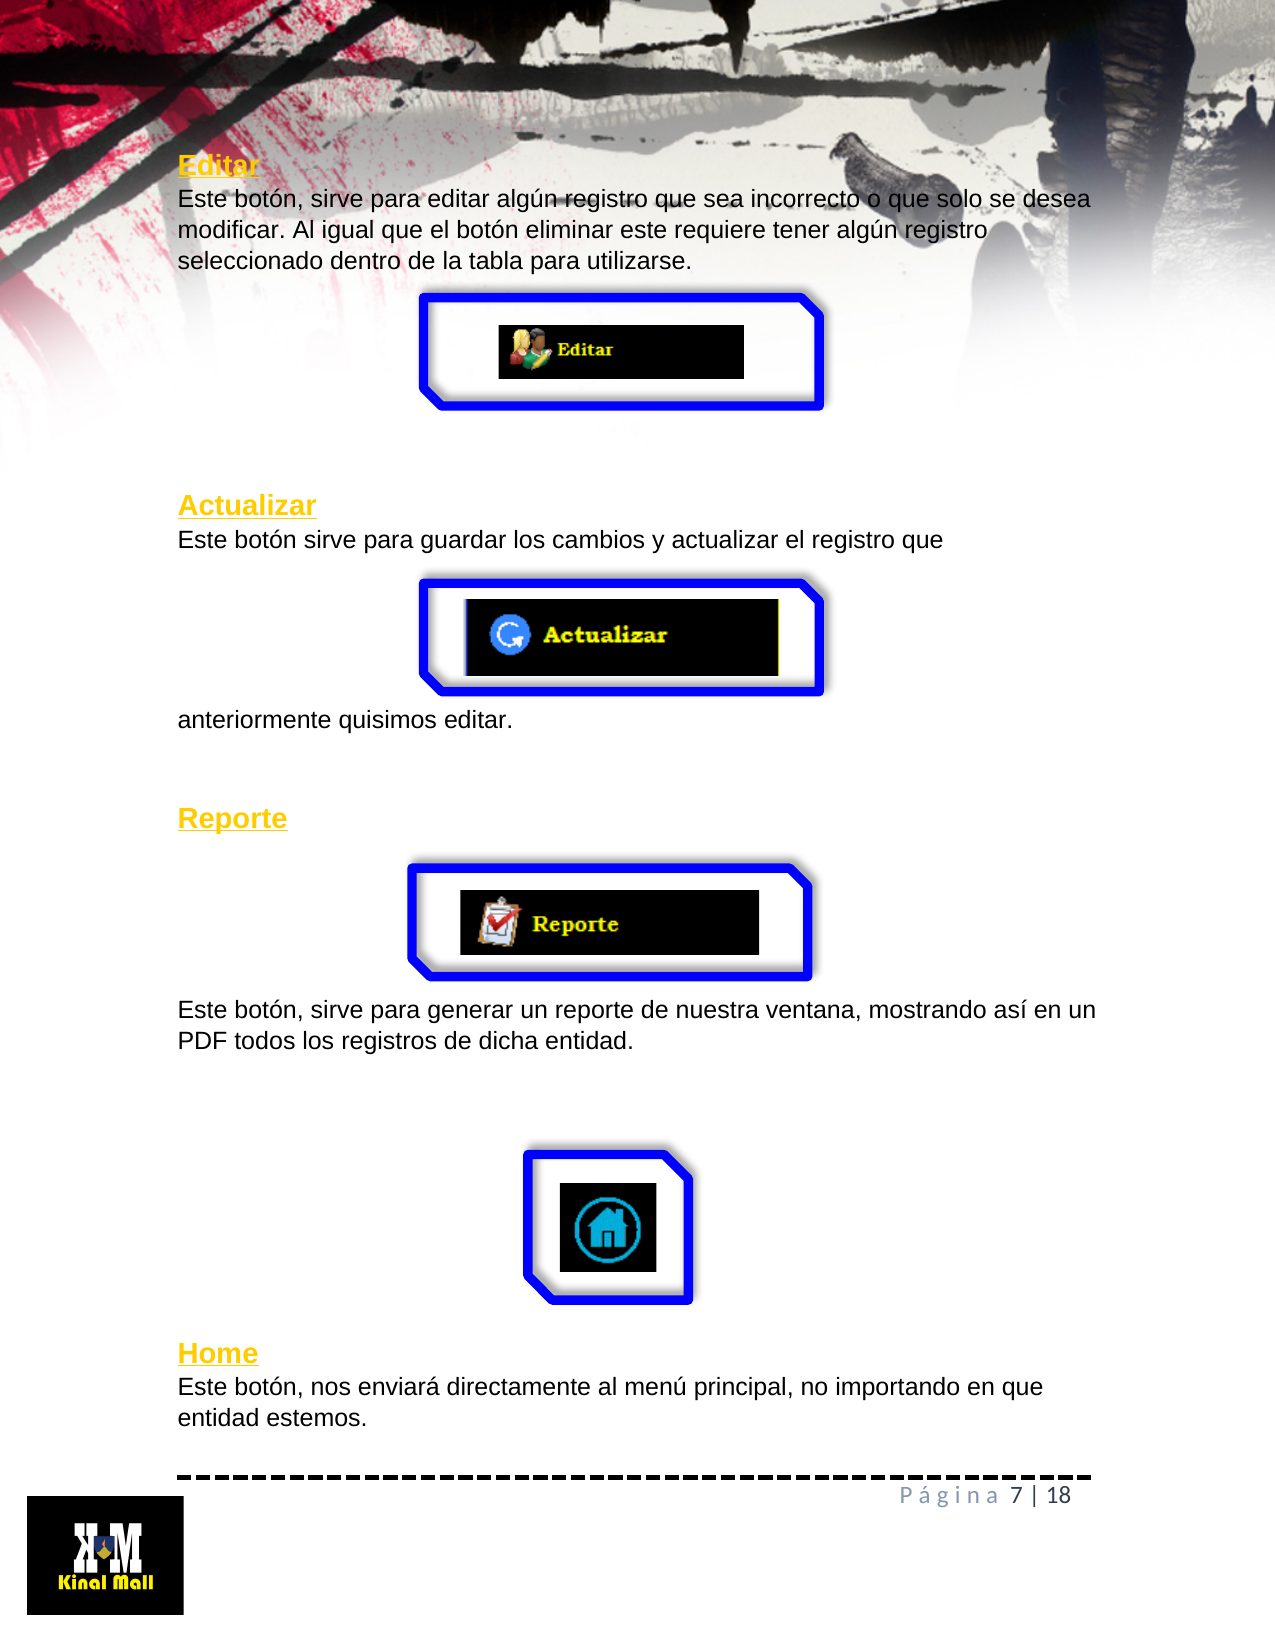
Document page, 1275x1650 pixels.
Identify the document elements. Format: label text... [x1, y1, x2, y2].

subtitle Reporte [177, 801, 1098, 834]
picture [0, 0, 1275, 634]
picture [559, 1183, 657, 1272]
text Este botón, sirve para generar un reporte de nuestra ventana, mostrando así en un PDF todos los registros de dicha entidad. [177, 837, 1098, 1055]
picture [463, 599, 780, 676]
subtitle Editar [177, 148, 1098, 181]
subtitle Home [177, 1121, 1098, 1369]
text Este botón, sirve para editar algún registro que sea incorrecto o que solo se desea modificar. Al igual que el botón eliminar este requiere tener algún registro seleccionado dentro de la tabla para utilizarse. [177, 184, 1098, 274]
subtitle Actualizar [177, 488, 1098, 522]
text Este botón, nos enviará directamente al menú principal, no importando en que entidad estemos. [177, 1372, 1098, 1432]
picture [460, 890, 760, 955]
text Este botón sirve para guardar los cambios y actualizar el registro que anteriormente quisimos editar. [177, 524, 1098, 734]
picture [27, 1496, 184, 1615]
